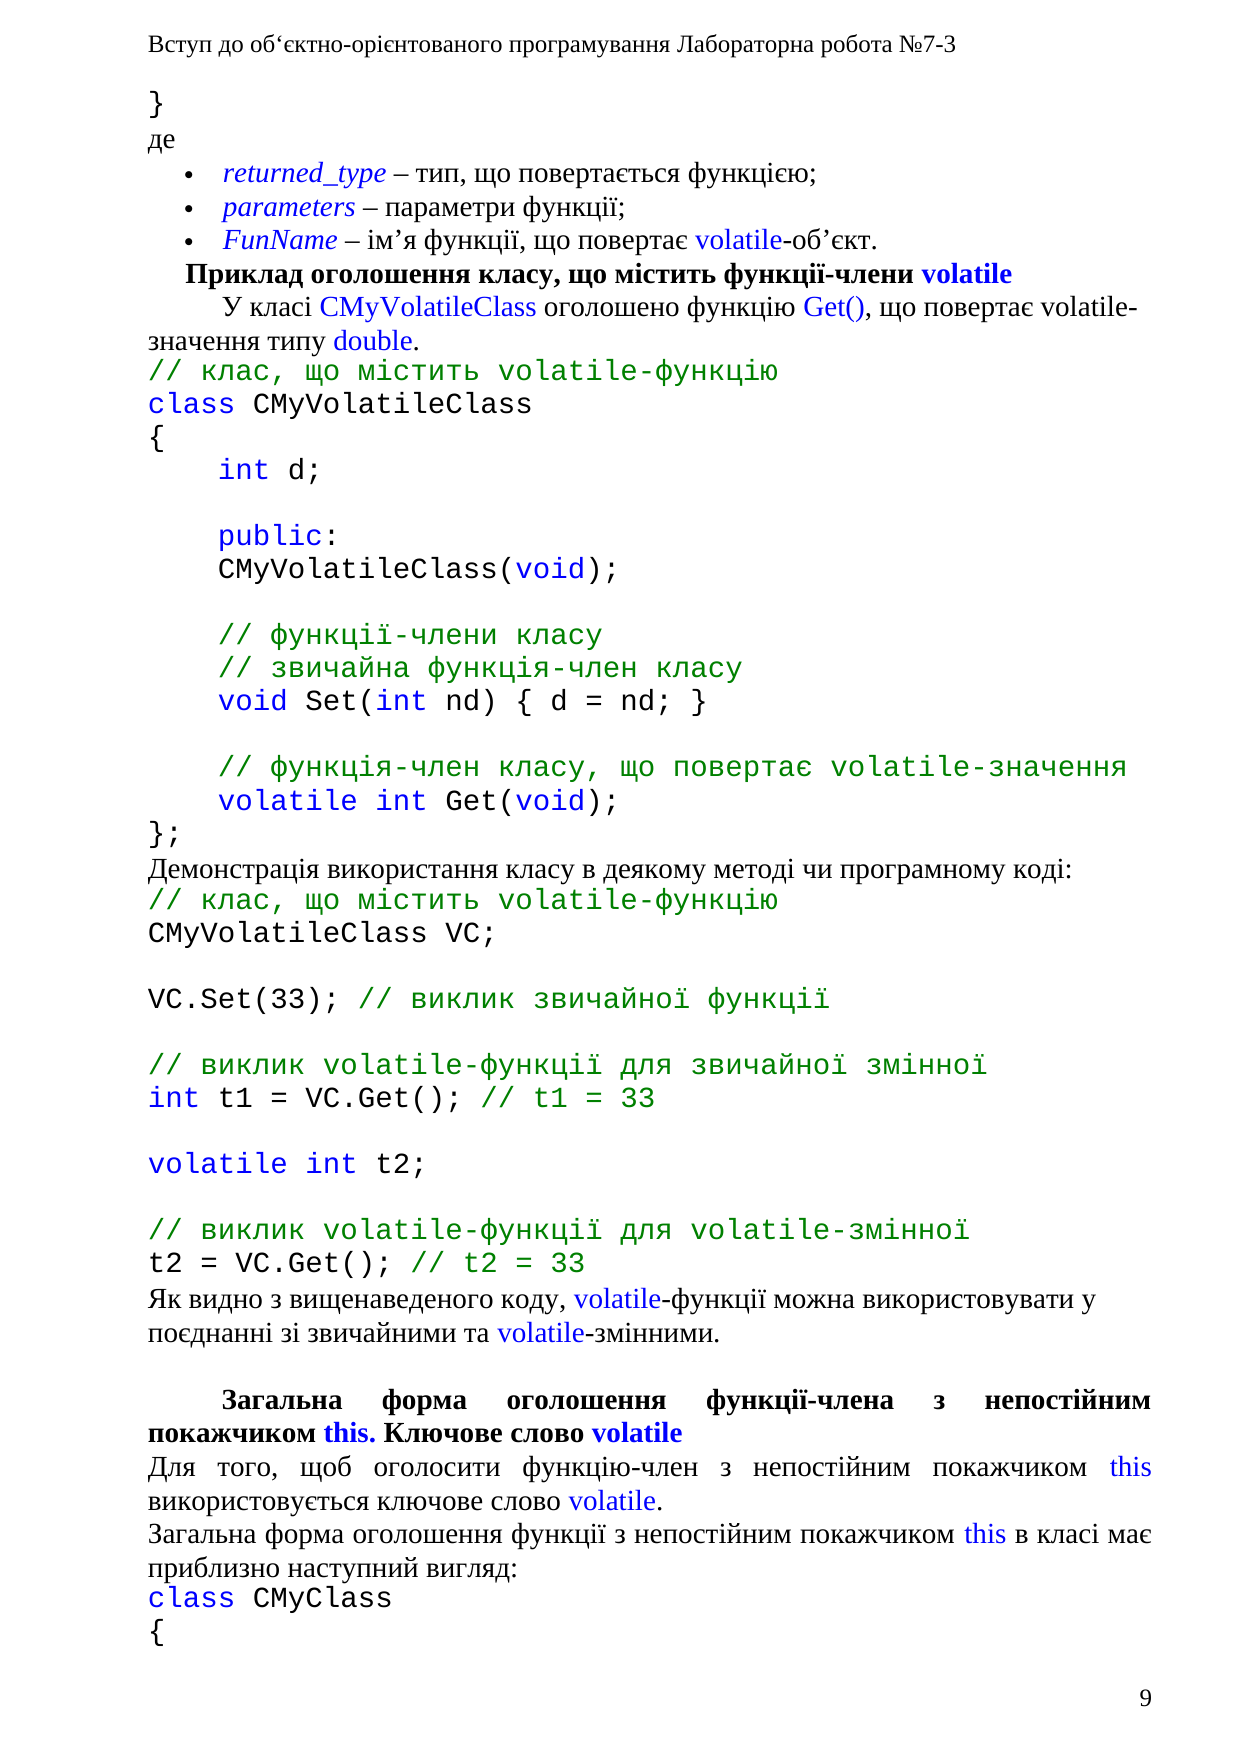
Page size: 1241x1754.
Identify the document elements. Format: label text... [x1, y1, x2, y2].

text // звичайна функція-член класу [148, 653, 1152, 687]
text // клас, що містить volatile-функцію [148, 356, 1152, 389]
text int d; [148, 455, 1152, 488]
text Для того, щоб оголосити функцію-член з непостійним покажчиком this використовується ключове слово volatile. [148, 1449, 1152, 1516]
text public: [148, 521, 1152, 554]
text // виклик volatile-функції для volatile-змінної [148, 1215, 1152, 1248]
text class CMyVolatileClass [148, 389, 1152, 422]
text int t1 = VC.Get(); // t1 = 33 [148, 1083, 1152, 1116]
text CMyVolatileClass(void); [148, 554, 1152, 587]
text VC.Set(33); // виклик звичайної функції [148, 984, 1152, 1017]
text // клас, що містить volatile-функцію [148, 885, 1152, 918]
text void Set(int nd) { d = nd; } [148, 687, 1152, 719]
text Загальна форма оголошення функції з непостійним покажчиком this в класі має приблизно наступний вигляд: [148, 1516, 1152, 1583]
text volatile int Get(void); [148, 786, 1152, 819]
text volatile int t2; [148, 1149, 1152, 1182]
text CMyVolatileClass VC; [148, 918, 1152, 951]
text // функція-член класу, що повертає volatile-значення [148, 753, 1152, 786]
text // функції-члени класу [148, 621, 1152, 653]
subtitle Приклад оголошення класу, що містить функції-члени volatile [148, 256, 1152, 289]
list parameters – параметри функції; [185, 189, 1152, 222]
text t2 = VC.Get(); // t2 = 33 [148, 1248, 1152, 1281]
text У класі CMyVolatileClass оголошено функцію Get(), що повертає volatile-значення типу double. [148, 289, 1152, 356]
text { [148, 422, 1152, 455]
text Як видно з вищенаведеного коду, volatile-функції можна використовувати у поєднанні зі звичайними та volatile-змінними. [148, 1281, 1152, 1348]
subtitle Загальна форма оголошення функції-члена з непостійним покажчиком this. Ключове слово volatile [148, 1382, 1152, 1449]
text { [148, 1616, 1152, 1649]
list returned_type – тип, що повертається функцією; [185, 155, 1152, 189]
text // виклик volatile-функції для звичайної змінної [148, 1050, 1152, 1083]
text де [148, 122, 1152, 155]
text }; [148, 819, 1152, 852]
text } [148, 88, 1152, 122]
list FunName – ім’я функції, що повертає volatile-об’єкт. [185, 222, 1152, 256]
text class CMyClass [148, 1583, 1152, 1616]
text Демонстрація використання класу в деякому методі чи програмному коді: [148, 852, 1152, 885]
